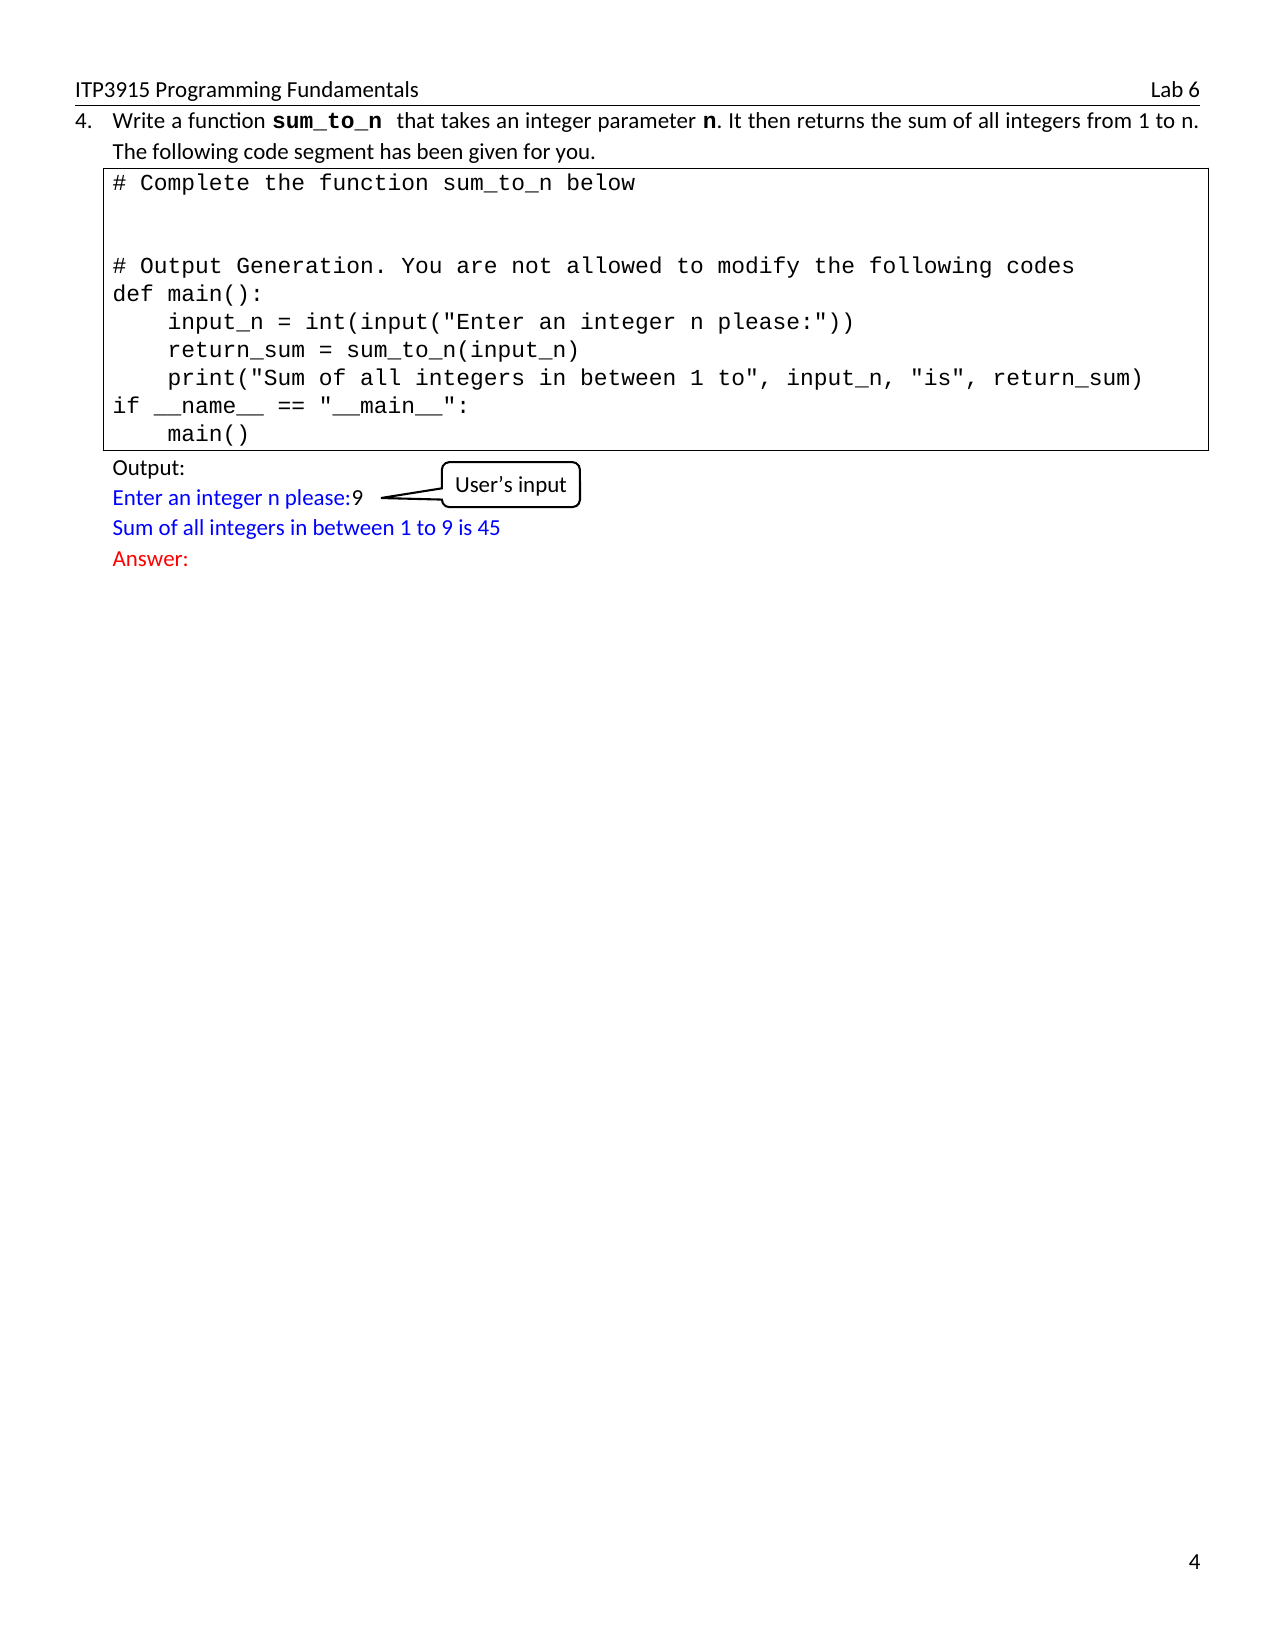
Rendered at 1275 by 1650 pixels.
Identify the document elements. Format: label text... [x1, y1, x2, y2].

list # Output Generation. You are not allowed to modify the following codes [104, 251, 1208, 279]
list if __name__ == "__main__": [104, 391, 1208, 419]
list input_n = int(input("Enter an integer n please:")) [104, 307, 1208, 335]
list # Complete the function sum_to_n below [104, 169, 1208, 197]
list Answer: [112, 544, 1200, 572]
list return_sum = sum_to_n(input_n) [104, 335, 1208, 363]
list Enter an integer n please:9 [112, 483, 1200, 511]
list Sum of all integers in between 1 to 9 is 45 [112, 513, 1200, 542]
list main() [104, 419, 1208, 450]
list Output: [112, 453, 1200, 481]
list print("Sum of all integers in between 1 to", input_n, "is", return_sum) [104, 363, 1208, 391]
list def main(): [104, 279, 1208, 307]
list Write a function sum_to_n that takes an integer parameter n. It then returns the sum of all integers from 1 to n. The following code segment has been given for you. [75, 106, 1200, 166]
